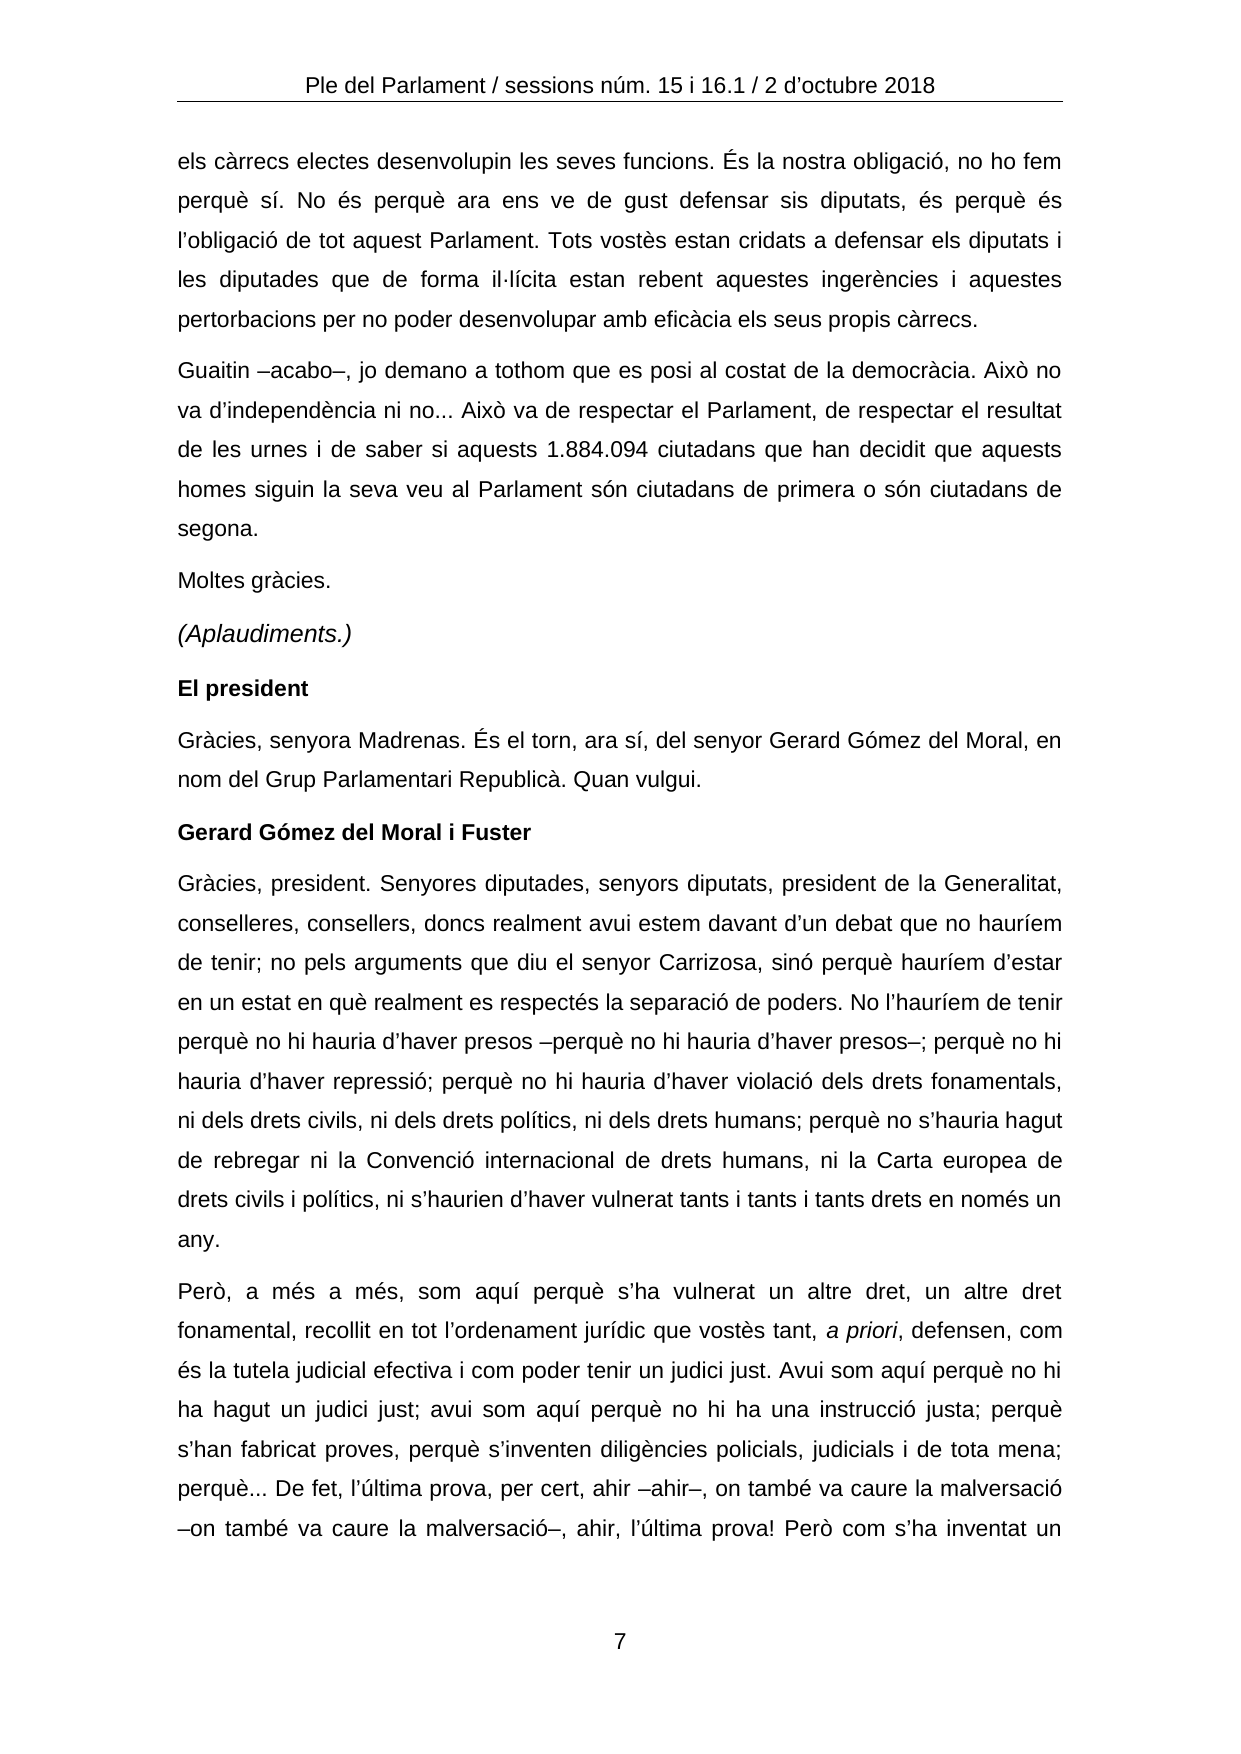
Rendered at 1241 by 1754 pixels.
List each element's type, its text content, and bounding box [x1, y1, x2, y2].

text (Aplaudiments.) [177, 619, 1063, 648]
text El president [177, 675, 1063, 701]
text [177, 1278, 1063, 1541]
text Gràcies, senyora Madrenas. És el torn, ara sí, del senyor Gerard Gómez del Moral, en nom del Grup Parlamentari Republicà. Quan vulgui. [177, 727, 1063, 793]
text Guaitin –acabo–, jo demano a tothom que es posi al costat de la democràcia. Això no va d’independència ni no... Això va de respectar el Parlament, de respectar el resultat de les urnes i de saber si aquests 1.884.094 ciutadans que han decidit que aquests homes siguin la seva veu al Parlament són ciutadans de primera o són ciutadans de segona. [177, 357, 1063, 542]
text Moltes gràcies. [177, 567, 1063, 594]
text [177, 148, 1063, 332]
text Gràcies, president. Senyores diputades, senyors diputats, president de la Generalitat, conselleres, consellers, doncs realment avui estem davant d’un debat que no hauríem de tenir; no pels arguments que diu el senyor Carrizosa, sinó perquè hauríem d’estar en un estat en què realment es respectés la separació de poders. No l’hauríem de tenir perquè no hi hauria d’haver presos –perquè no hi hauria d’haver presos–; perquè no hi hauria d’haver repressió; perquè no hi hauria d’haver violació dels drets fonamentals, ni dels drets civils, ni dels drets polítics, ni dels drets humans; perquè no s’hauria hagut de rebregar ni la Convenció internacional de drets humans, ni la Carta europea de drets civils i polítics, ni s’haurien d’haver vulnerat tants i tants i tants drets en només un any. [177, 870, 1063, 1252]
text Gerard Gómez del Moral i Fuster [177, 818, 1063, 845]
